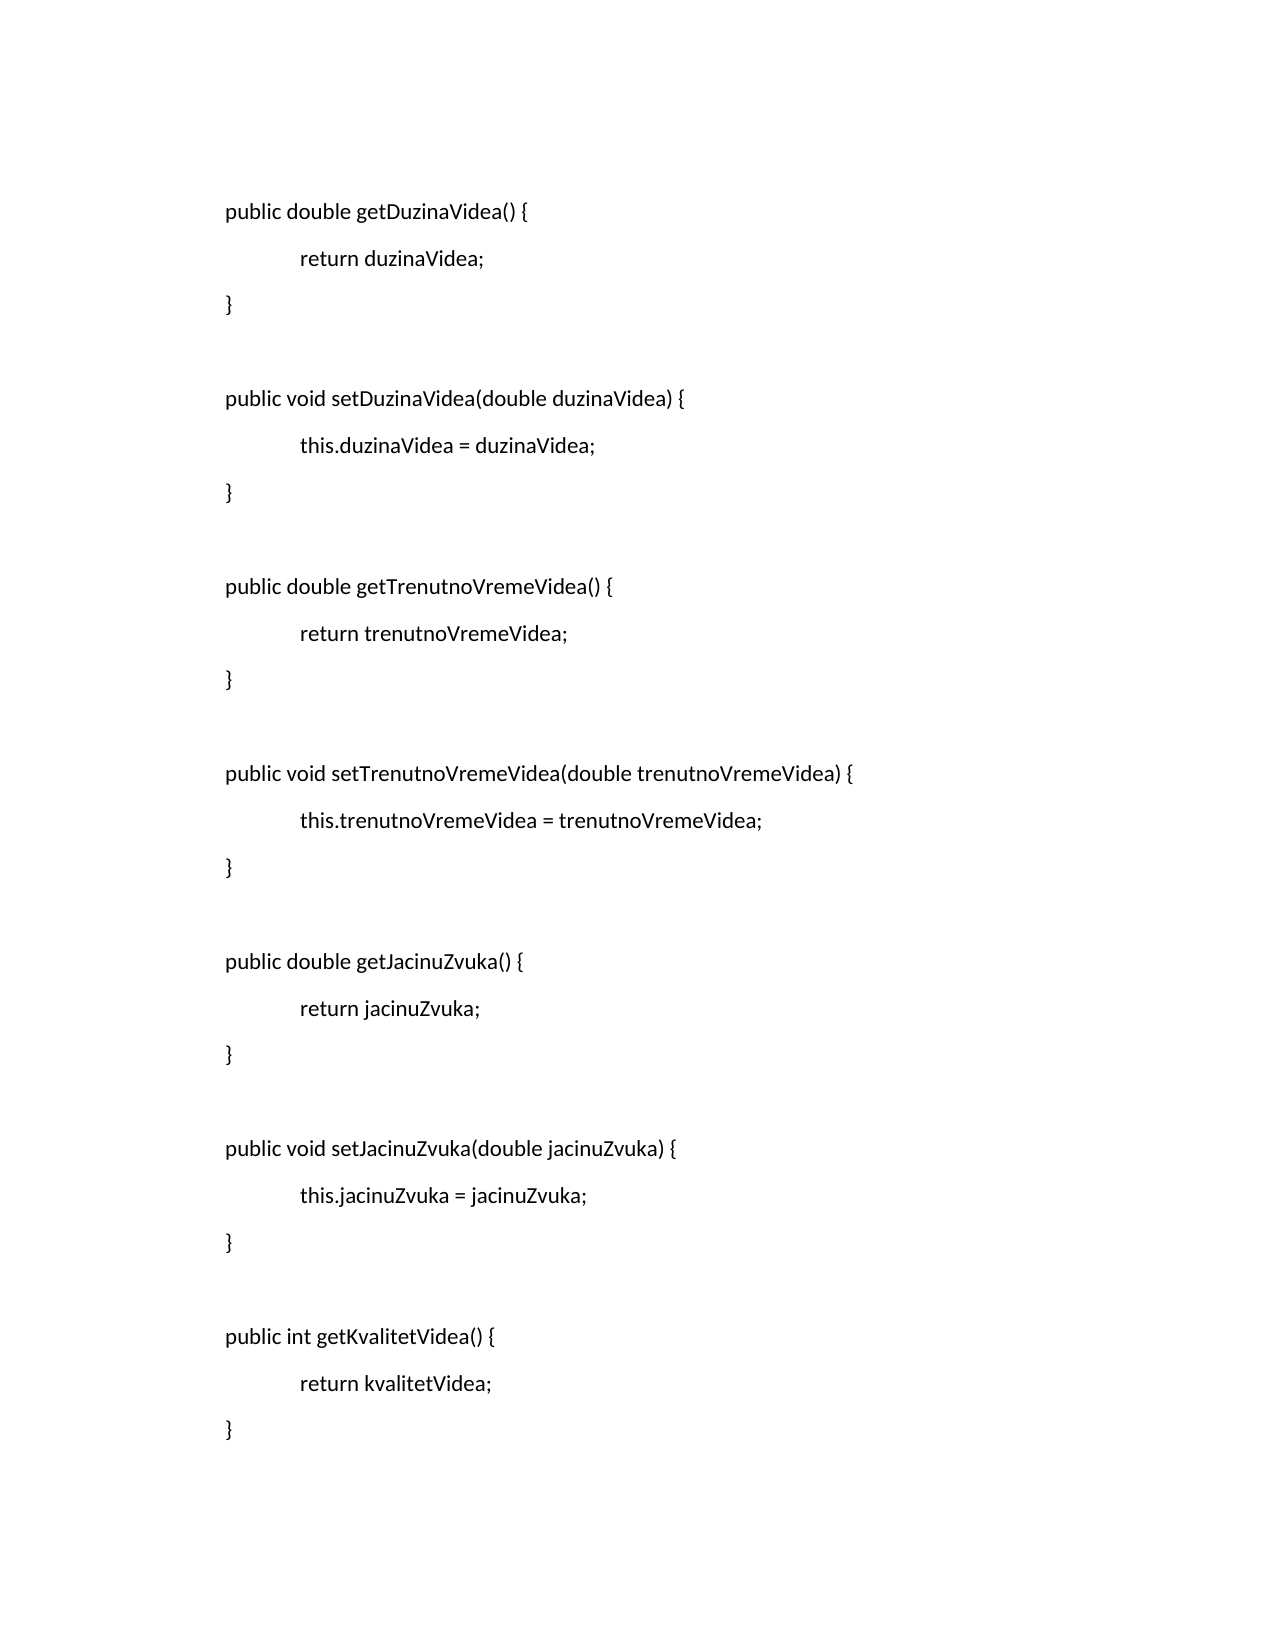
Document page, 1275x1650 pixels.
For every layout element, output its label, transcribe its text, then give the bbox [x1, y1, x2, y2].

text this.jacinuZvuka = jacinuZvuka; [150, 1181, 1125, 1209]
text } [150, 666, 1125, 694]
text } [150, 1041, 1125, 1069]
text this.duzinaVidea = duzinaVidea; [150, 431, 1125, 459]
text } [150, 291, 1125, 319]
text public double getTrenutnoVremeVidea() { [150, 572, 1125, 600]
text } [150, 1416, 1125, 1444]
text return duzinaVidea; [150, 244, 1125, 272]
text public void setDuzinaVidea(double duzinaVidea) { [150, 384, 1125, 412]
text public void setJacinuZvuka(double jacinuZvuka) { [150, 1134, 1125, 1162]
text public int getKvalitetVidea() { [150, 1322, 1125, 1350]
text } [150, 478, 1125, 506]
text } [150, 1228, 1125, 1256]
text return trenutnoVremeVidea; [150, 619, 1125, 647]
text return kvalitetVidea; [150, 1369, 1125, 1397]
text return jacinuZvuka; [150, 994, 1125, 1022]
text this.trenutnoVremeVidea = trenutnoVremeVidea; [150, 806, 1125, 834]
text public void setTrenutnoVremeVidea(double trenutnoVremeVidea) { [150, 759, 1125, 787]
text public double getDuzinaVidea() { [150, 197, 1125, 225]
text public double getJacinuZvuka() { [150, 947, 1125, 975]
text } [150, 853, 1125, 881]
